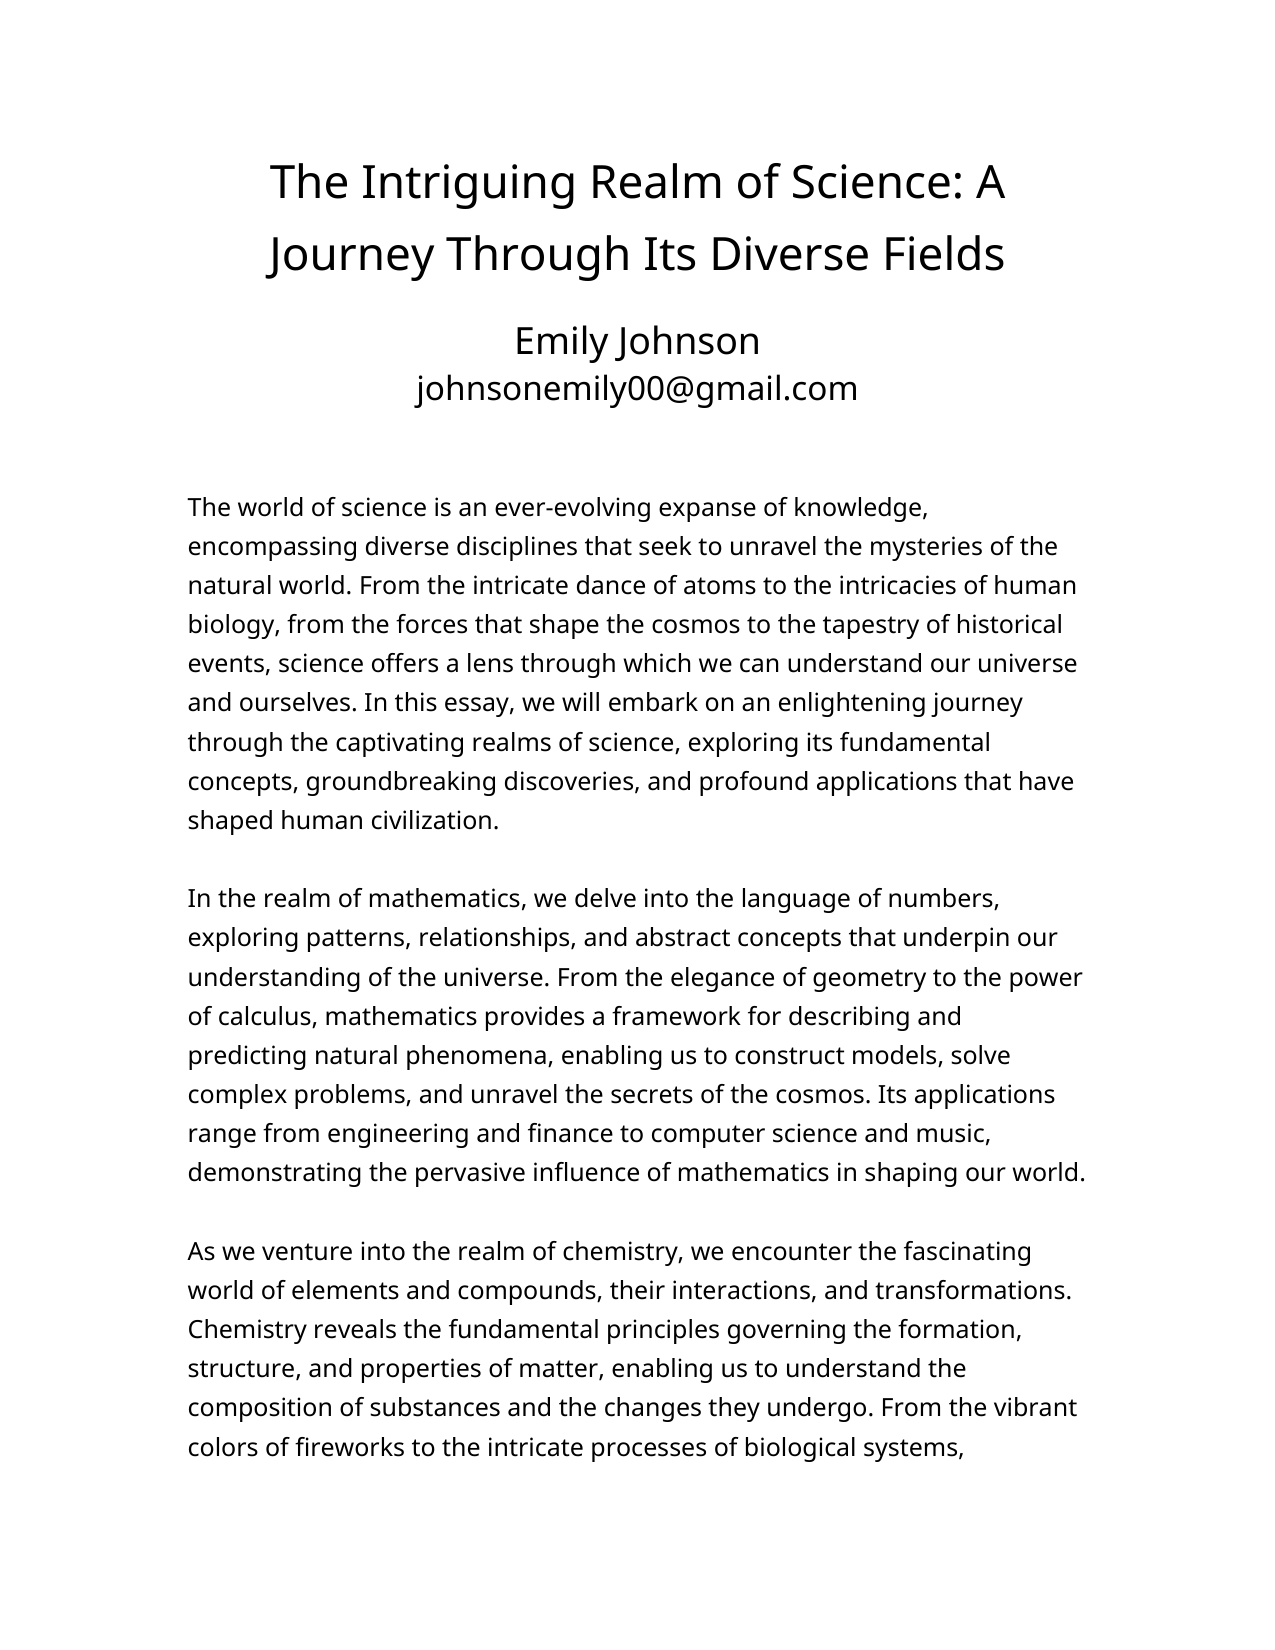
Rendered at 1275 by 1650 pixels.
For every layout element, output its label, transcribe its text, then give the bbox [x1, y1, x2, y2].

text johnsonemily00@gmail.com [187, 365, 1087, 411]
text Emily Johnson [187, 314, 1087, 365]
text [187, 489, 1087, 1463]
text The Intriguing Realm of Science: A Journey Through Its Diverse Fields [187, 150, 1087, 284]
